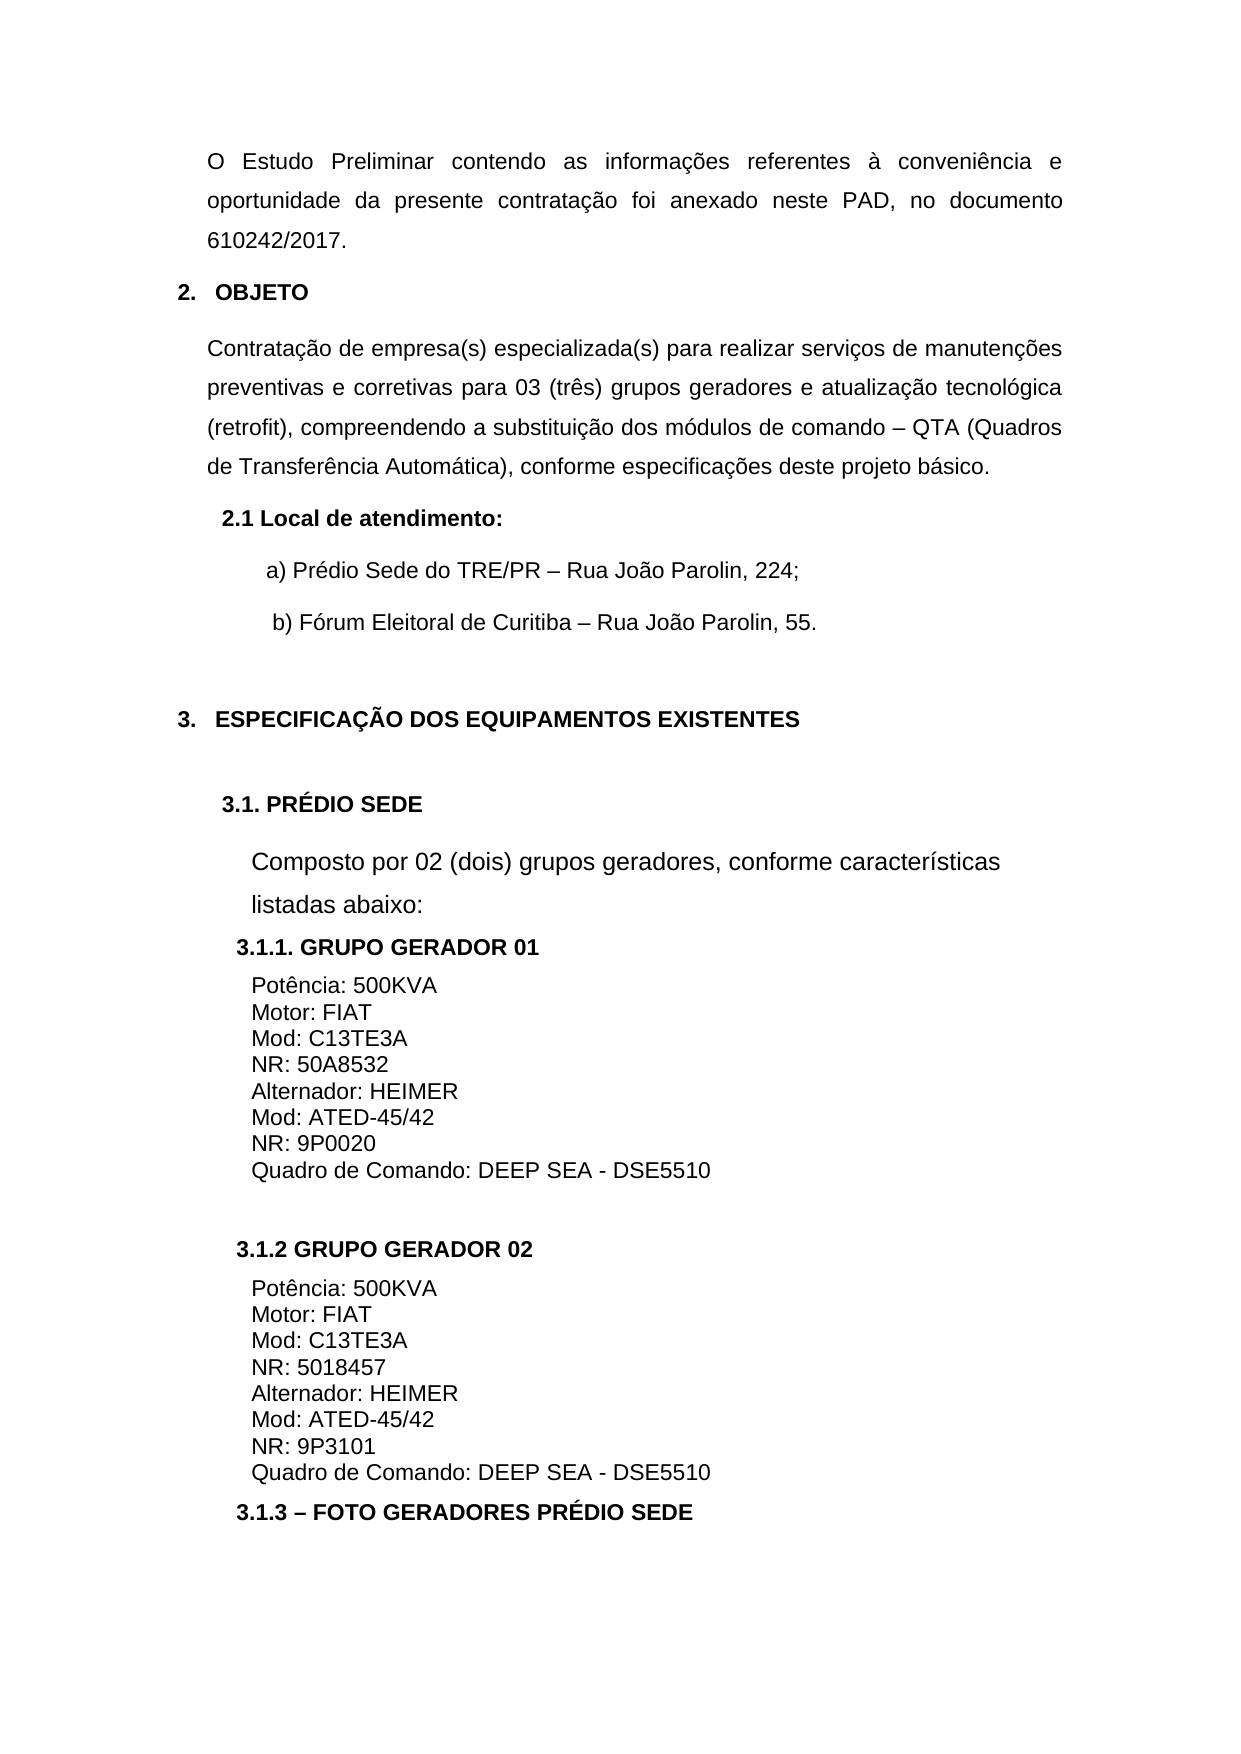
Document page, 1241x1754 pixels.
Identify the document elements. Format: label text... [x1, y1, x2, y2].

text NR: 50A8532 [177, 1051, 1063, 1078]
text Alternador: HEIMER [177, 1380, 1063, 1406]
text Mod: C13TE3A [177, 1327, 1063, 1354]
list ESPECIFICAÇÃO DOS EQUIPAMENTOS EXISTENTES [177, 706, 1063, 732]
text Motor: FIAT [177, 1301, 1063, 1327]
text Mod: ATED-45/42 [177, 1104, 1063, 1130]
list OBJETO [177, 278, 1063, 305]
text Quadro de Comando: DEEP SEA - DSE5510 [177, 1459, 1063, 1485]
text Quadro de Comando: DEEP SEA - DSE5510 [177, 1157, 1063, 1183]
text b) Fórum Eleitoral de Curitiba – Rua João Parolin, 55. [177, 609, 1063, 635]
text Mod: C13TE3A [177, 1025, 1063, 1051]
text a) Prédio Sede do TRE/PR – Rua João Parolin, 224; [177, 557, 1063, 583]
text 3.1. PRÉDIO SEDE [177, 791, 1063, 817]
text Motor: FIAT [177, 999, 1063, 1025]
text 3.1.2 GRUPO GERADOR 02 [177, 1236, 1063, 1262]
text NR: 5018457 [177, 1354, 1063, 1380]
text NR: 9P0020 [177, 1130, 1063, 1157]
text 2.1 Local de atendimento: [177, 505, 1063, 531]
text Potência: 500KVA [177, 972, 1063, 999]
text 3.1.1. GRUPO GERADOR 01 [177, 933, 1063, 960]
text O Estudo Preliminar contendo as informações referentes à conveniência e oportunidade da presente contratação foi anexado neste PAD, no documento 610242/2017. [207, 148, 1063, 253]
text Composto por 02 (dois) grupos geradores, conforme características listadas abaixo: [251, 847, 1063, 919]
text 3.1.3 – FOTO GERADORES PRÉDIO SEDE [177, 1498, 1063, 1525]
text Potência: 500KVA [177, 1274, 1063, 1301]
text Contratação de empresa(s) especializada(s) para realizar serviços de manutenções preventivas e corretivas para 03 (três) grupos geradores e atualização tecnológica (retrofit), compreendendo a substituição dos módulos de comando – QTA (Quadros de Transferência Automática), conforme especificações deste projeto básico. [207, 335, 1063, 479]
text Alternador: HEIMER [177, 1078, 1063, 1104]
text NR: 9P3101 [177, 1433, 1063, 1459]
text Mod: ATED-45/42 [177, 1406, 1063, 1433]
